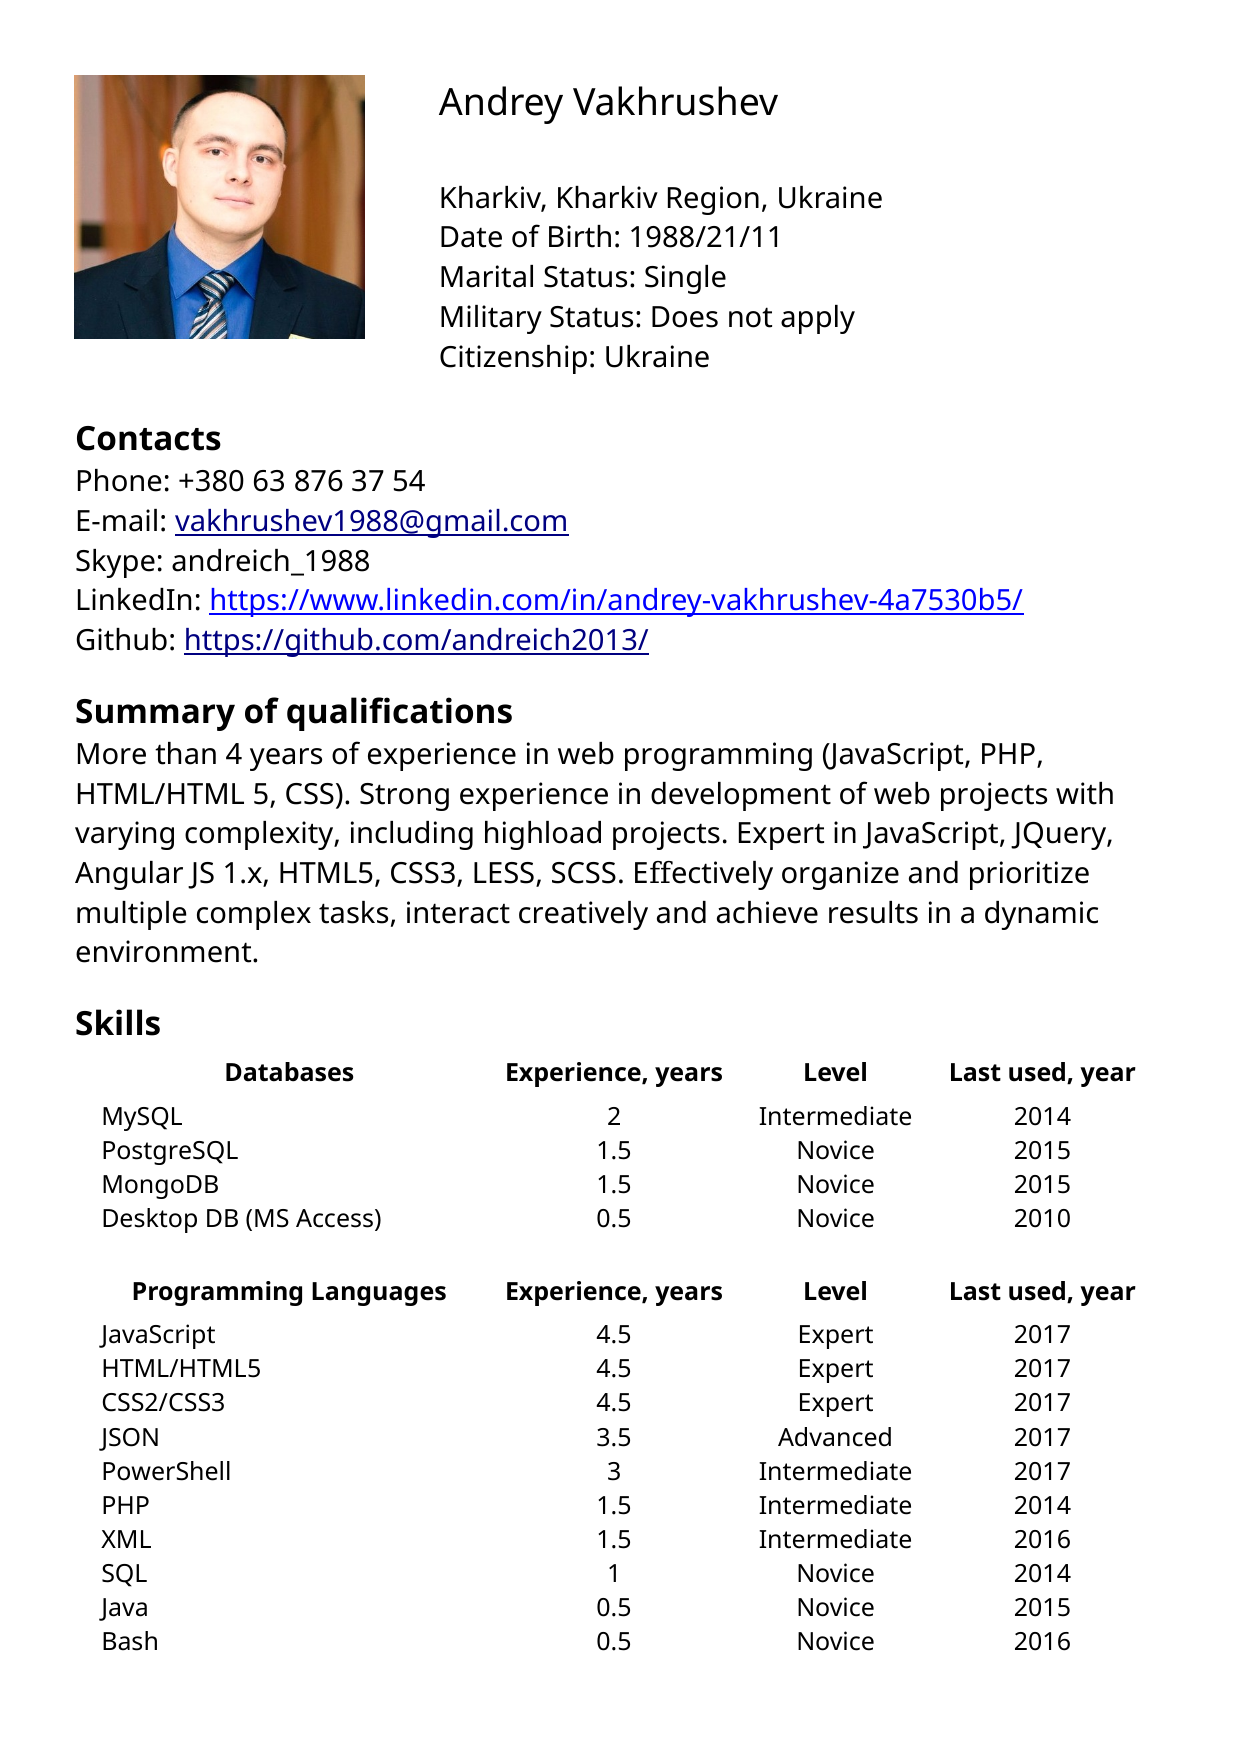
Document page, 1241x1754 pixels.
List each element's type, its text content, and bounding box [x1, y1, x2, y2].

table_cell 4.5 [489, 1385, 739, 1419]
table_cell 2015 [931, 1590, 1153, 1623]
picture [74, 75, 365, 339]
text Github: https://github.com/andreich2013/ [75, 619, 1165, 659]
table_cell 2014 [931, 1099, 1153, 1133]
table_cell Intermediate [739, 1099, 931, 1133]
text Citizenship: Ukraine [75, 336, 1165, 376]
table_header Experience, years [489, 1264, 739, 1317]
table_cell Novice [739, 1133, 931, 1167]
text Contacts [75, 415, 1165, 461]
table_cell Novice [739, 1590, 931, 1623]
table_cell Novice [739, 1201, 931, 1235]
text Kharkiv, Kharkiv Region, Ukraine [365, 177, 1165, 217]
table_cell 2017 [931, 1351, 1153, 1385]
table_cell MongoDB [90, 1167, 488, 1201]
table_cell 2014 [931, 1555, 1153, 1589]
table_cell Novice [739, 1624, 931, 1658]
table_cell 2016 [931, 1521, 1153, 1555]
table_cell PHP [90, 1487, 488, 1521]
table_cell 3 [489, 1453, 739, 1487]
table_cell 2015 [931, 1167, 1153, 1201]
table_cell Intermediate [739, 1487, 931, 1521]
table_cell JSON [90, 1419, 488, 1453]
table_cell 3.5 [489, 1419, 739, 1453]
table_cell 2017 [931, 1453, 1153, 1487]
table_cell Novice [739, 1167, 931, 1201]
table_cell 1.5 [489, 1133, 739, 1167]
table_cell Expert [739, 1351, 931, 1385]
text Summary of qualifications [75, 688, 1165, 733]
table_cell 1 [489, 1555, 739, 1589]
table_cell Novice [739, 1555, 931, 1589]
table_cell Intermediate [739, 1453, 931, 1487]
table_cell SQL [90, 1555, 488, 1589]
table_cell 2014 [931, 1487, 1153, 1521]
table_cell 4.5 [489, 1351, 739, 1385]
table_cell 2017 [931, 1385, 1153, 1419]
table_cell 1.5 [489, 1487, 739, 1521]
table_header Databases [90, 1046, 488, 1099]
table_cell Bash [90, 1624, 488, 1658]
table_header Level [739, 1264, 931, 1317]
table_cell 2016 [931, 1624, 1153, 1658]
table_cell PostgreSQL [90, 1133, 488, 1167]
table_cell JavaScript [90, 1317, 488, 1351]
table_cell 0.5 [489, 1590, 739, 1623]
table_cell 1.5 [489, 1167, 739, 1201]
table_cell Expert [739, 1385, 931, 1419]
text Marital Status: Single [365, 256, 1165, 296]
table_header Level [739, 1046, 931, 1099]
table_cell 0.5 [489, 1201, 739, 1235]
table_cell HTML/HTML5 [90, 1351, 488, 1385]
table_cell Advanced [739, 1419, 931, 1453]
table_cell 1.5 [489, 1521, 739, 1555]
table_header Last used, year [931, 1046, 1153, 1099]
text Skype: andreich_1988 [75, 540, 1165, 580]
table_cell PowerShell [90, 1453, 488, 1487]
text Date of Birth: 1988/21/11 [365, 217, 1165, 256]
text E-mail: vakhrushev1988@gmail.com [75, 500, 1165, 540]
table_cell 2010 [931, 1201, 1153, 1235]
text Skills [75, 1000, 1165, 1046]
table_cell 2 [489, 1099, 739, 1133]
text Phone: +380 63 876 37 54 [75, 461, 1165, 500]
table_header Last used, year [931, 1264, 1153, 1317]
text Andrey Vakhrushev [365, 75, 1165, 126]
table_cell Java [90, 1590, 488, 1623]
table_cell 4.5 [489, 1317, 739, 1351]
table_cell MySQL [90, 1099, 488, 1133]
table_cell Desktop DB (MS Access) [90, 1201, 488, 1235]
table_cell 2017 [931, 1419, 1153, 1453]
table_cell XML [90, 1521, 488, 1555]
table_cell CSS2/CSS3 [90, 1385, 488, 1419]
table_cell Expert [739, 1317, 931, 1351]
text More than 4 years of experience in web programming (JavaScript, PHP, HTML/HTML 5, CSS). Strong experience in development of web projects with varying complexity, including highload projects. Expert in JavaScript, JQuery, Angular JS 1.x, HTML5, CSS3, LESS, SCSS. Effectively organize and prioritize multiple complex tasks, interact creatively and achieve results in a dynamic environment. [75, 733, 1165, 971]
text Military Status: Does not apply [365, 296, 1165, 336]
table_cell 0.5 [489, 1624, 739, 1658]
table_cell 2017 [931, 1317, 1153, 1351]
table_cell Intermediate [739, 1521, 931, 1555]
text LinkedIn: https://www.linkedin.com/in/andrey-vakhrushev-4a7530b5/ [75, 580, 1165, 619]
table_header Programming Languages [90, 1264, 488, 1317]
table_header Experience, years [489, 1046, 739, 1099]
table_cell 2015 [931, 1133, 1153, 1167]
